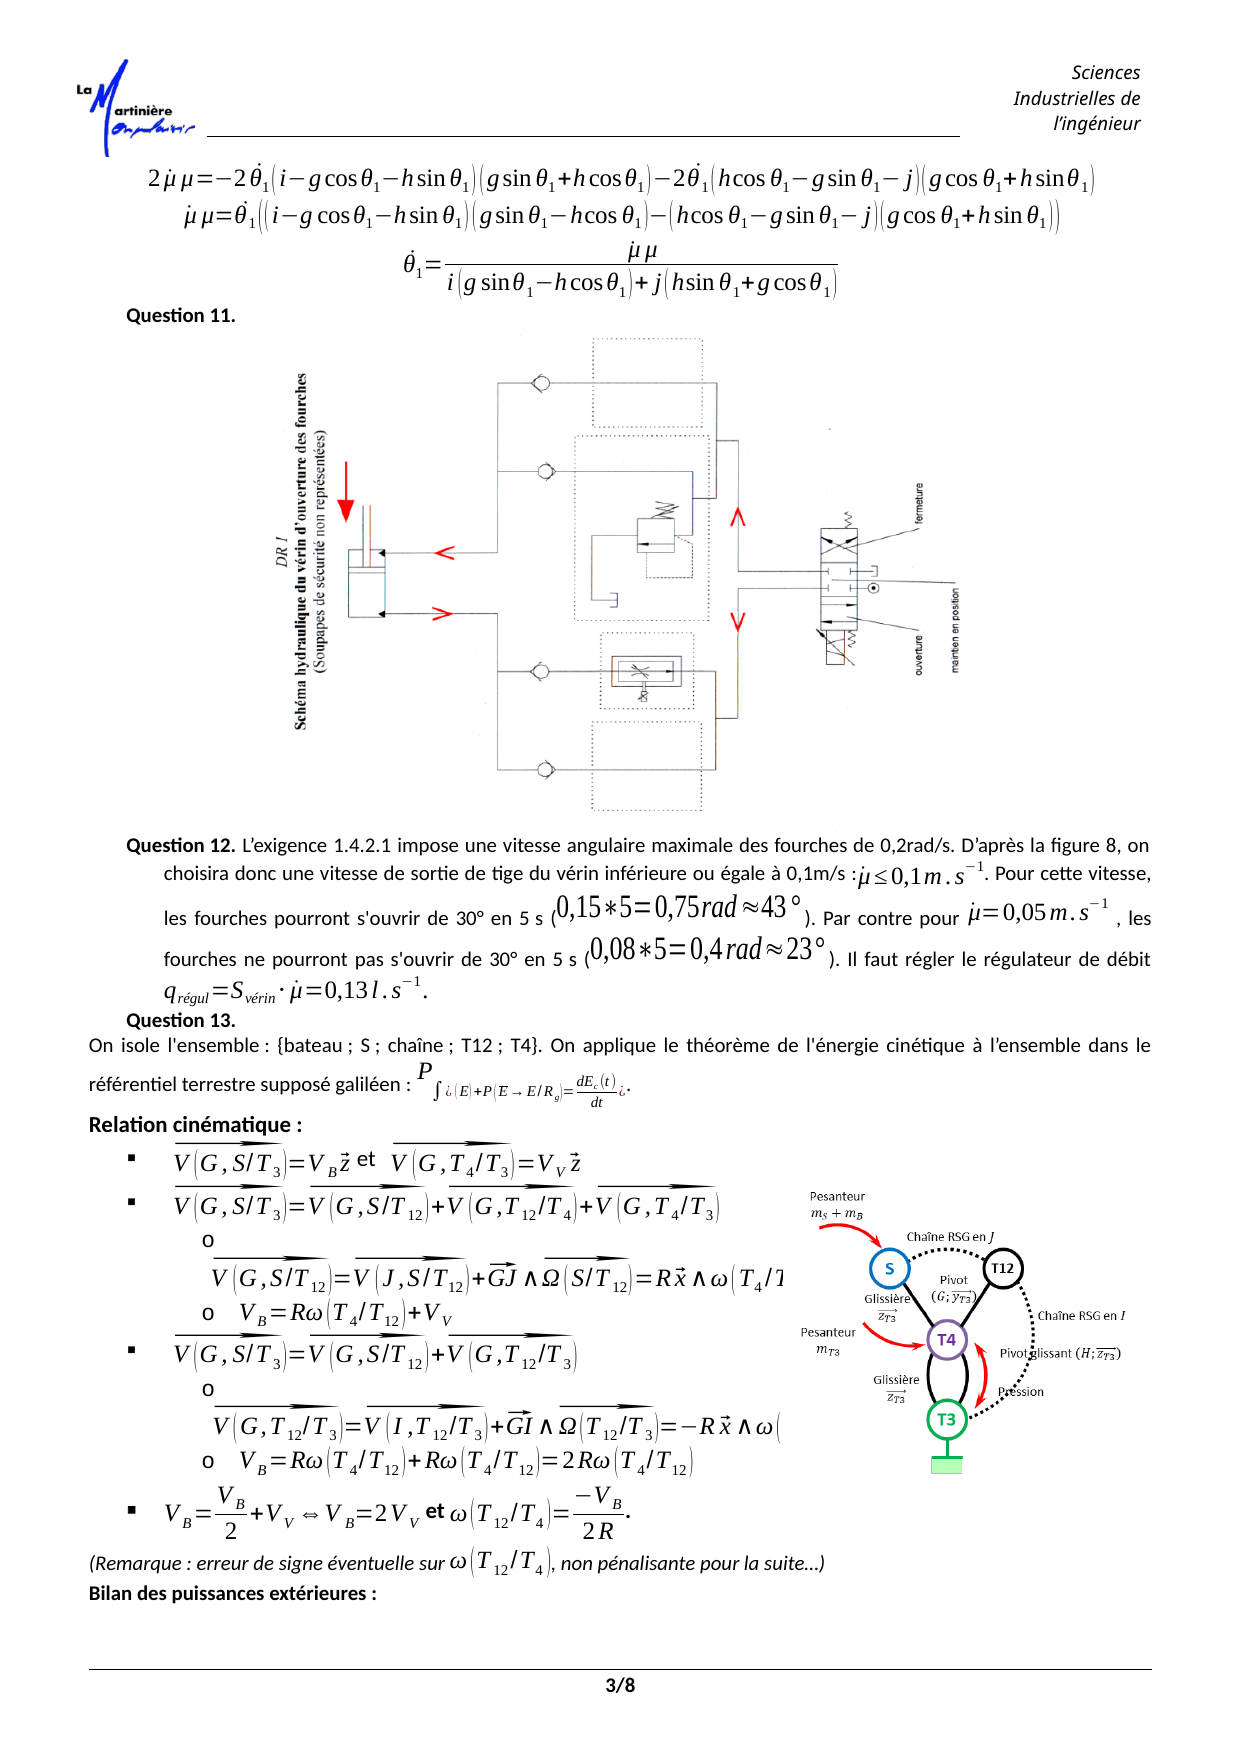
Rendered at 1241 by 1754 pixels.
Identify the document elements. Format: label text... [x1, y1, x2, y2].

text (Remarque : erreur de signe éventuelle sur , non pénalisante pour la suite…) [89, 1545, 1152, 1580]
picture [77, 59, 195, 157]
text On isole l'ensemble : {bateau ; S ; chaîne ; T12 ; T4}. On applique le théorème de l'énergie cinétique à l’ensemble dans le référentiel terrestre supposé galiléen : . [89, 1032, 1152, 1110]
picture [267, 331, 974, 833]
picture [796, 1182, 1141, 1474]
table_header [783, 1110, 1155, 1545]
list L’exigence 1.4.2.1 impose une vitesse angulaire maximale des fourches de 0,2rad/s. D’après la figure 8, on choisira donc une vitesse de sortie de tige du vérin inférieure ou égale à 0,1m/s :. Pour cette vitesse, les fourches pourront s'ouvrir de 30° en 5 s (). Par contre pour , les fourches ne pourront pas s'ouvrir de 30° en 5 s (). Il faut régler le régulateur de débit [126, 832, 1152, 1007]
text Bilan des puissances extérieures : [89, 1580, 1152, 1605]
table_header Relation cinématique : et et . [78, 1110, 783, 1545]
